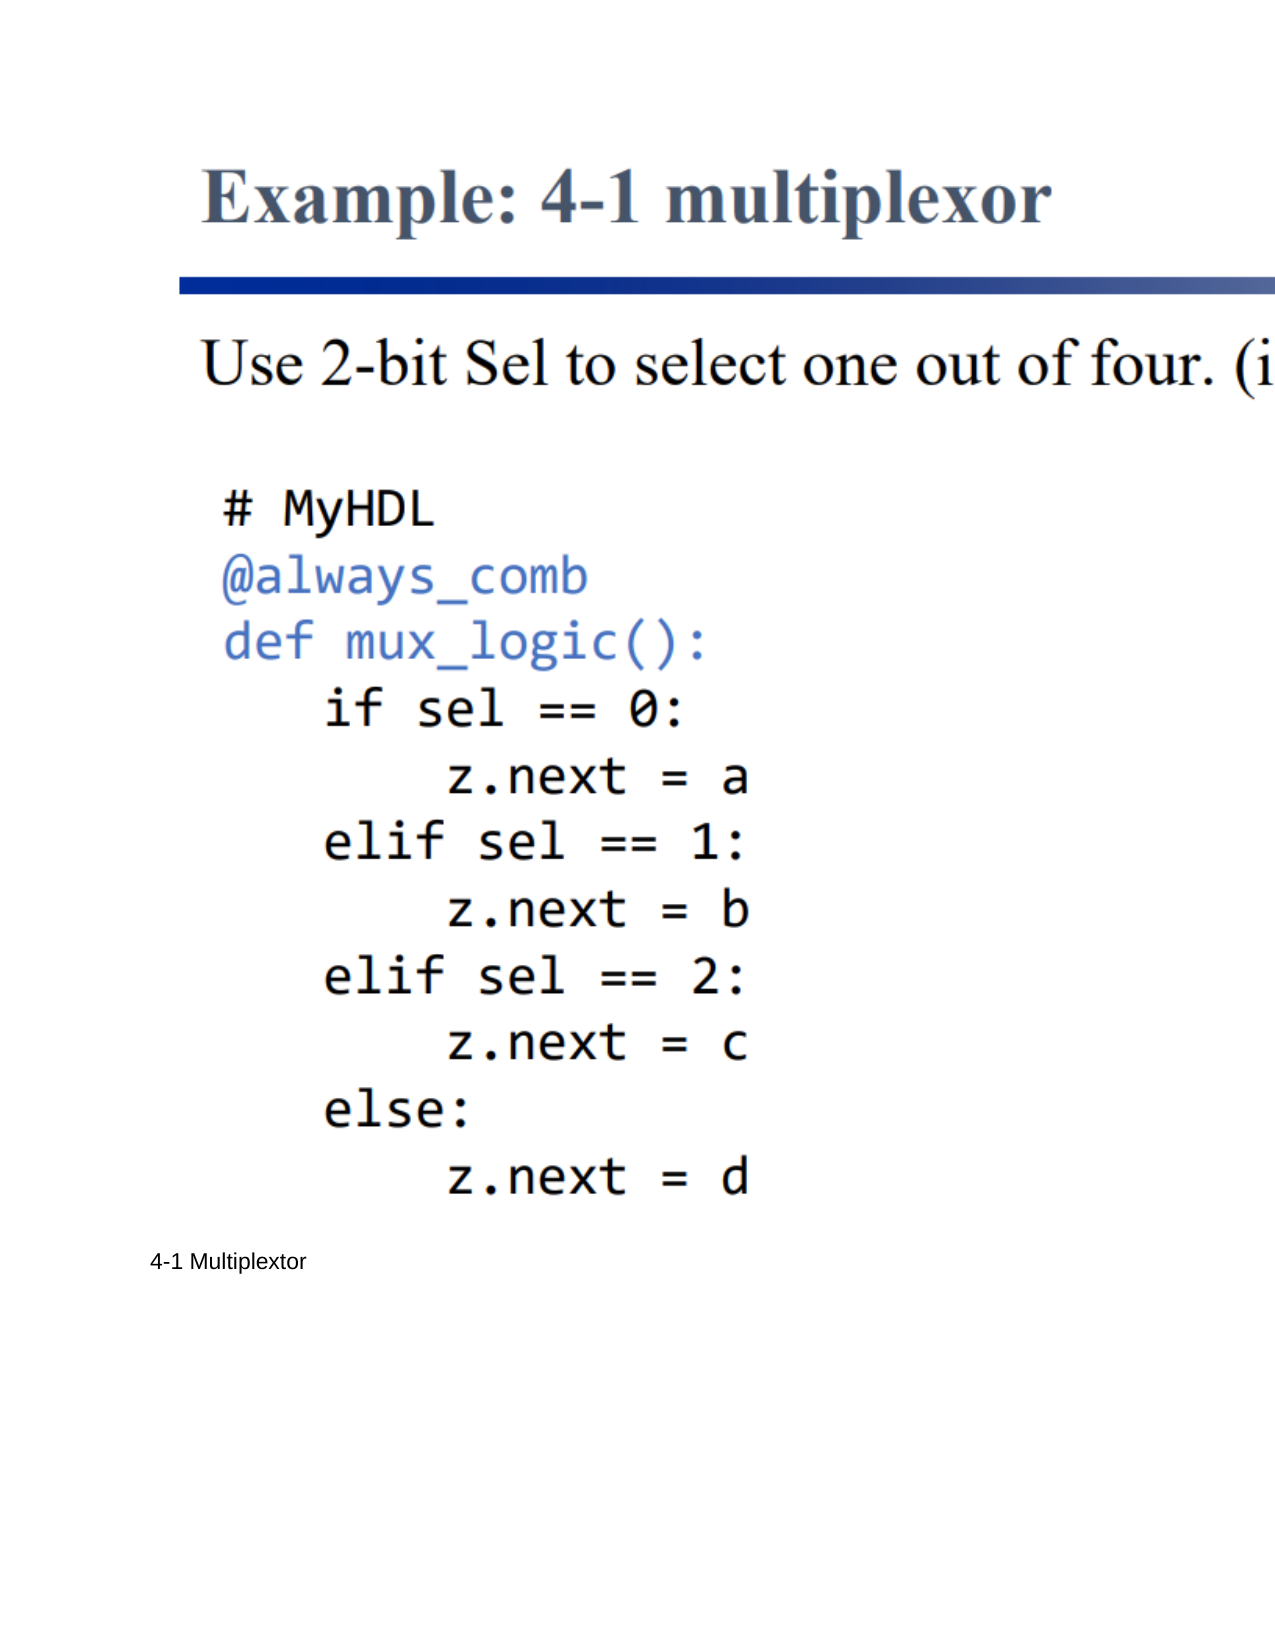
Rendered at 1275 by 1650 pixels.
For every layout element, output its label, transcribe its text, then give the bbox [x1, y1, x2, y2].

picture [150, 150, 1275, 1244]
text 4-1 Multiplextor [150, 1248, 1125, 1274]
